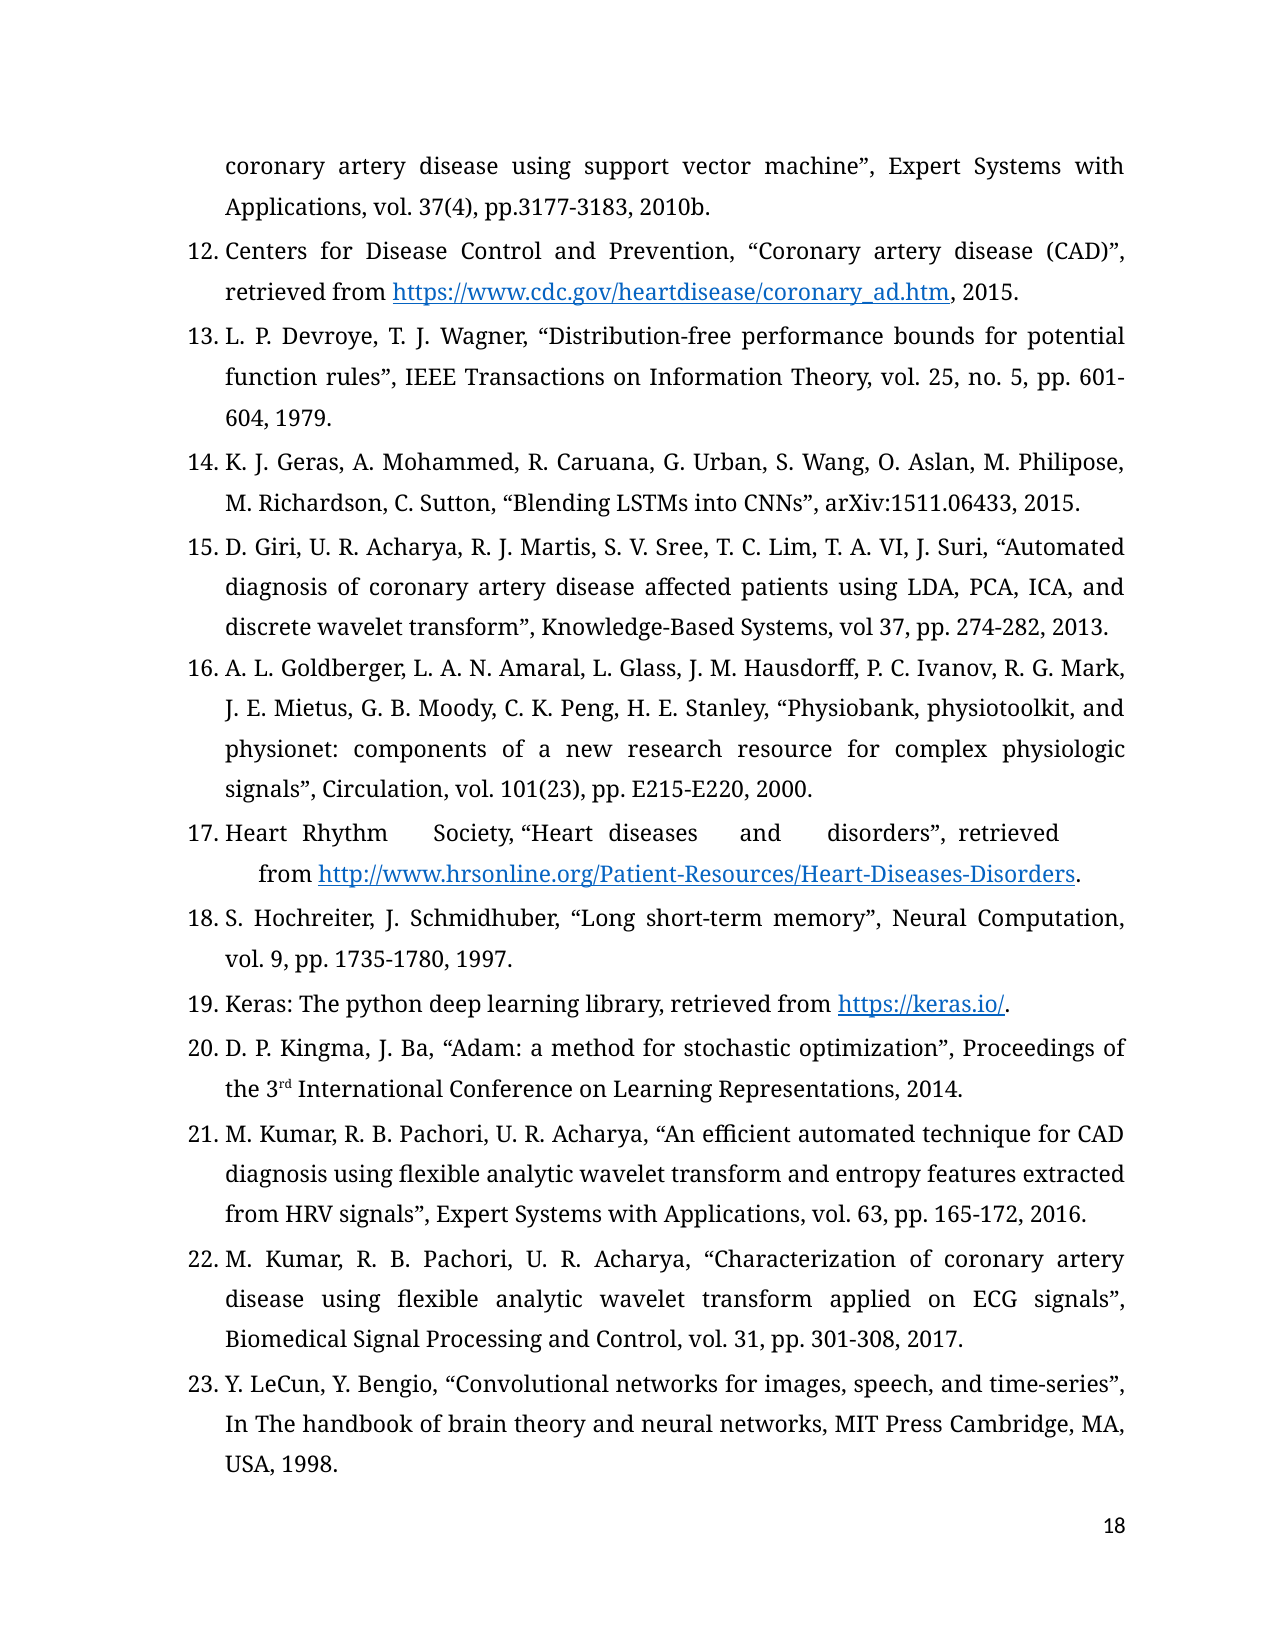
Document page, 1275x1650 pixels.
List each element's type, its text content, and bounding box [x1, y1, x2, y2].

list A. L. Goldberger, L. A. N. Amaral, L. Glass, J. M. Hausdorff, P. C. Ivanov, R. G. Mark, J. E. Mietus, G. B. Moody, C. K. Peng, H. E. Stanley, “Physiobank, physiotoolkit, and physionet: components of a new research resource for complex physiologic signals”, Circulation, vol. 101(23), pp. E215-E220, 2000. [187, 652, 1126, 804]
list D. Giri, U. R. Acharya, R. J. Martis, S. V. Sree, T. C. Lim, T. A. VI, J. Suri, “Automated diagnosis of coronary artery disease affected patients using LDA, PCA, ICA, and discrete wavelet transform”, Knowledge-Based Systems, vol 37, pp. 274-282, 2013. [187, 531, 1126, 643]
list Y. LeCun, Y. Bengio, “Convolutional networks for images, speech, and time-series”, In The handbook of brain theory and neural networks, MIT Press Cambridge, MA, USA, 1998. [187, 1368, 1126, 1479]
list K. J. Geras, A. Mohammed, R. Caruana, G. Urban, S. Wang, O. Aslan, M. Philipose, M. Richardson, C. Sutton, “Blending LSTMs into CNNs”, arXiv:1511.06433, 2015. [187, 446, 1126, 518]
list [187, 150, 1126, 222]
list M. Kumar, R. B. Pachori, U. R. Acharya, “An efficient automated technique for CAD diagnosis using flexible analytic wavelet transform and entropy features extracted from HRV signals”, Expert Systems with Applications, vol. 63, pp. 165-172, 2016. [187, 1117, 1126, 1229]
list M. Kumar, R. B. Pachori, U. R. Acharya, “Characterization of coronary artery disease using flexible analytic wavelet transform applied on ECG signals”, Biomedical Signal Processing and Control, vol. 31, pp. 301-308, 2017. [187, 1242, 1126, 1354]
list Heart Rhythm Society, “Heart diseases and disorders”, retrieved from http://www.hrsonline.org/Patient-Resources/Heart-Diseases-Disorders. [187, 817, 1126, 889]
list Centers for Disease Control and Prevention, “Coronary artery disease (CAD)”, retrieved from https://www.cdc.gov/heartdisease/coronary_ad.htm, 2015. [187, 235, 1126, 307]
list L. P. Devroye, T. J. Wagner, “Distribution-free performance bounds for potential function rules”, IEEE Transactions on Information Theory, vol. 25, no. 5, pp. 601-604, 1979. [187, 320, 1126, 433]
list S. Hochreiter, J. Schmidhuber, “Long short-term memory”, Neural Computation, vol. 9, pp. 1735-1780, 1997. [187, 902, 1126, 974]
list D. P. Kingma, J. Ba, “Adam: a method for stochastic optimization”, Proceedings of the 3rd International Conference on Learning Representations, 2014. [187, 1032, 1126, 1104]
list Keras: The python deep learning library, retrieved from https://keras.io/. [187, 987, 1126, 1019]
